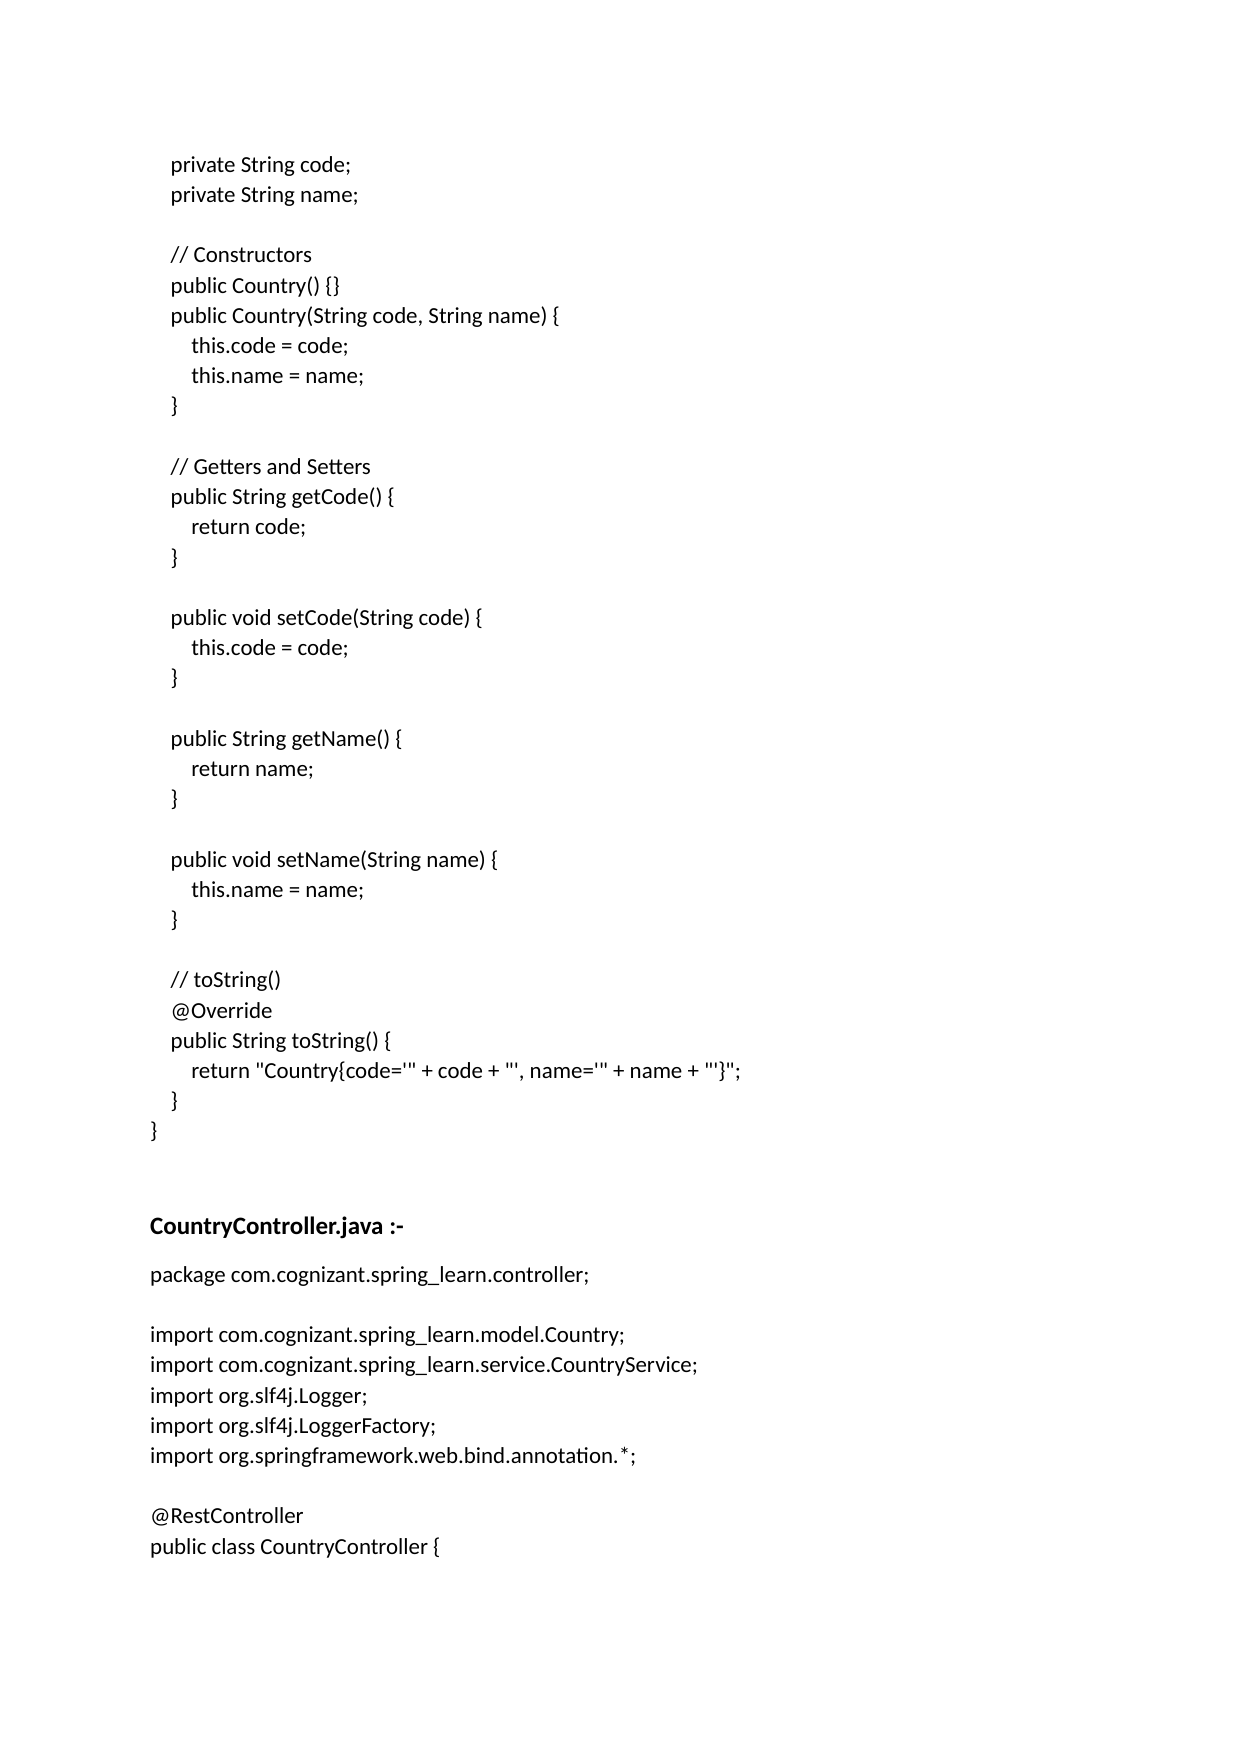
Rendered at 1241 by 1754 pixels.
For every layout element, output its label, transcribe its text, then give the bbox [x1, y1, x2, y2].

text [150, 150, 1090, 1145]
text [150, 1260, 1090, 1590]
text CountryController.java :- [150, 1210, 1090, 1241]
